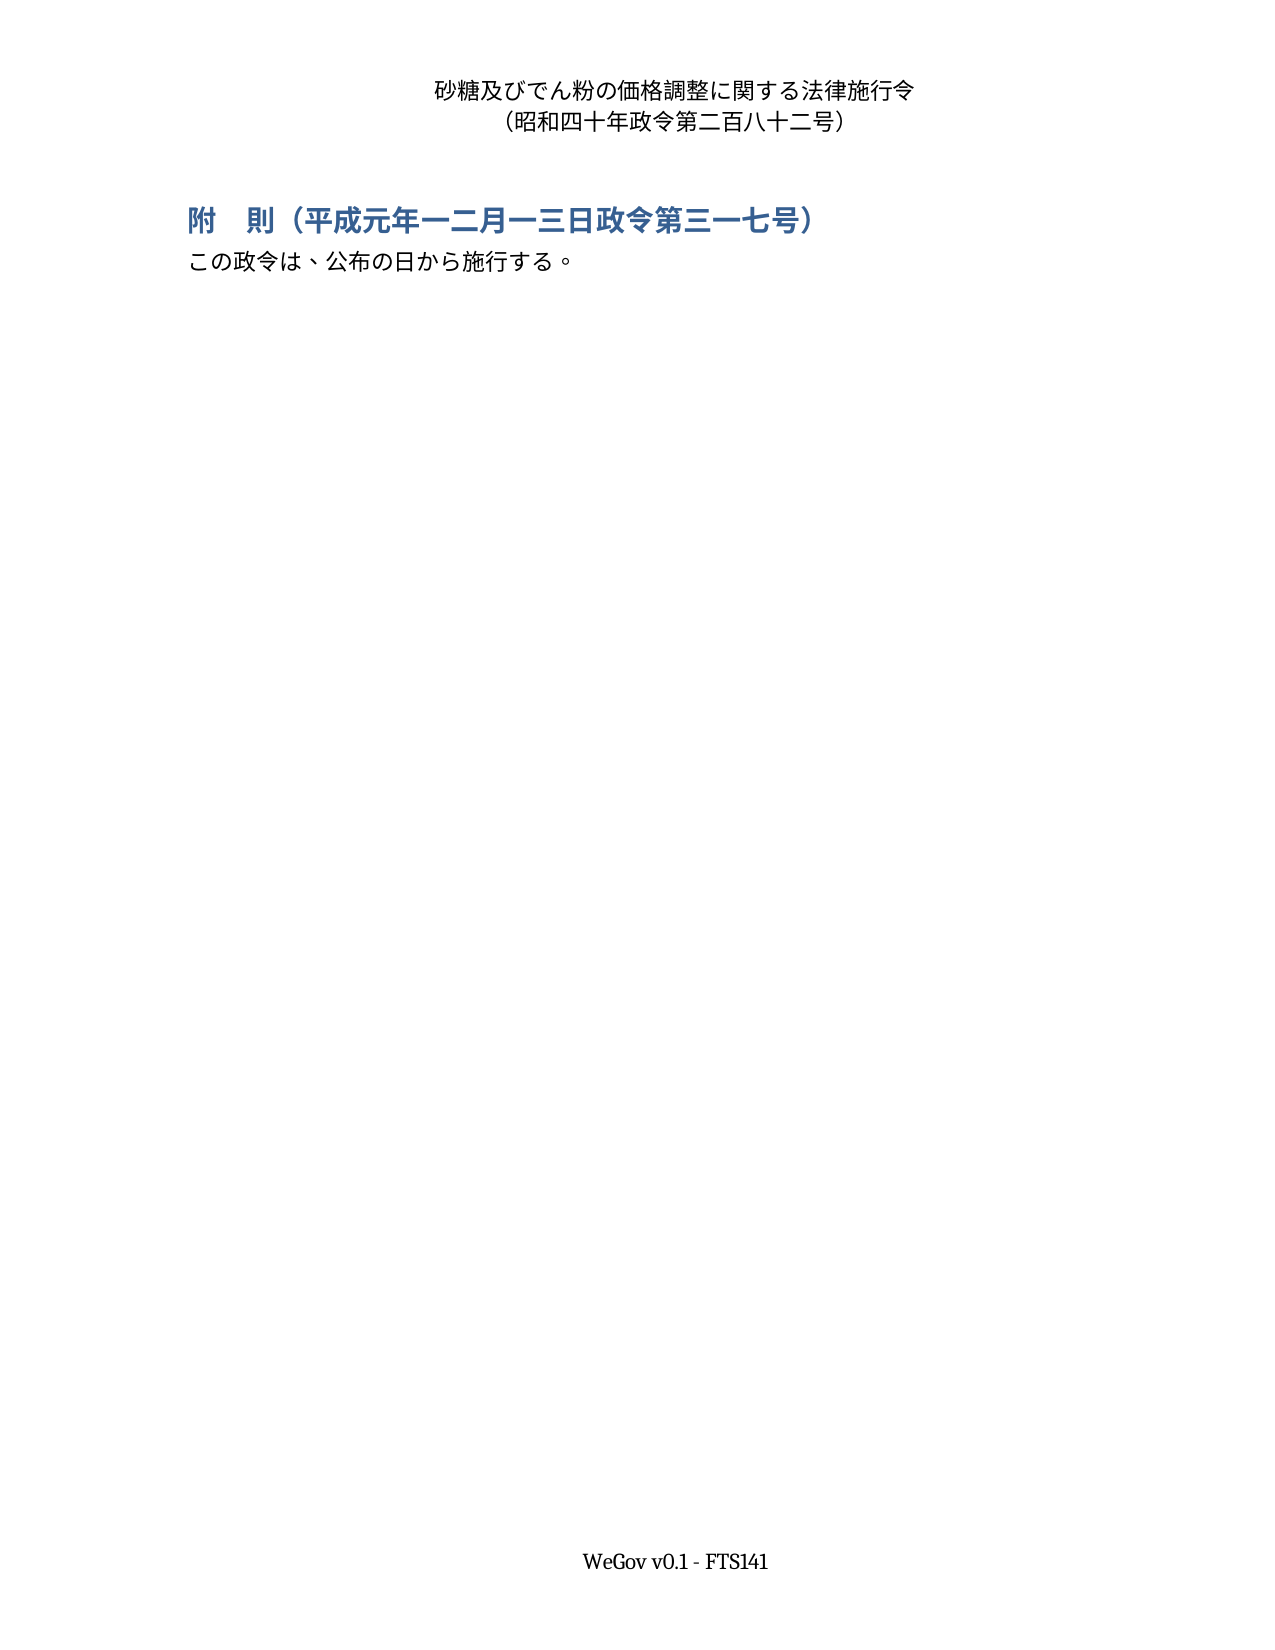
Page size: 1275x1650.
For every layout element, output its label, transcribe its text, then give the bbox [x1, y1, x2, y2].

subtitle 附 則（平成元年一二月一三日政令第三一七号） [187, 200, 1087, 240]
text この政令は、公布の日から施行する。 [187, 246, 1087, 277]
